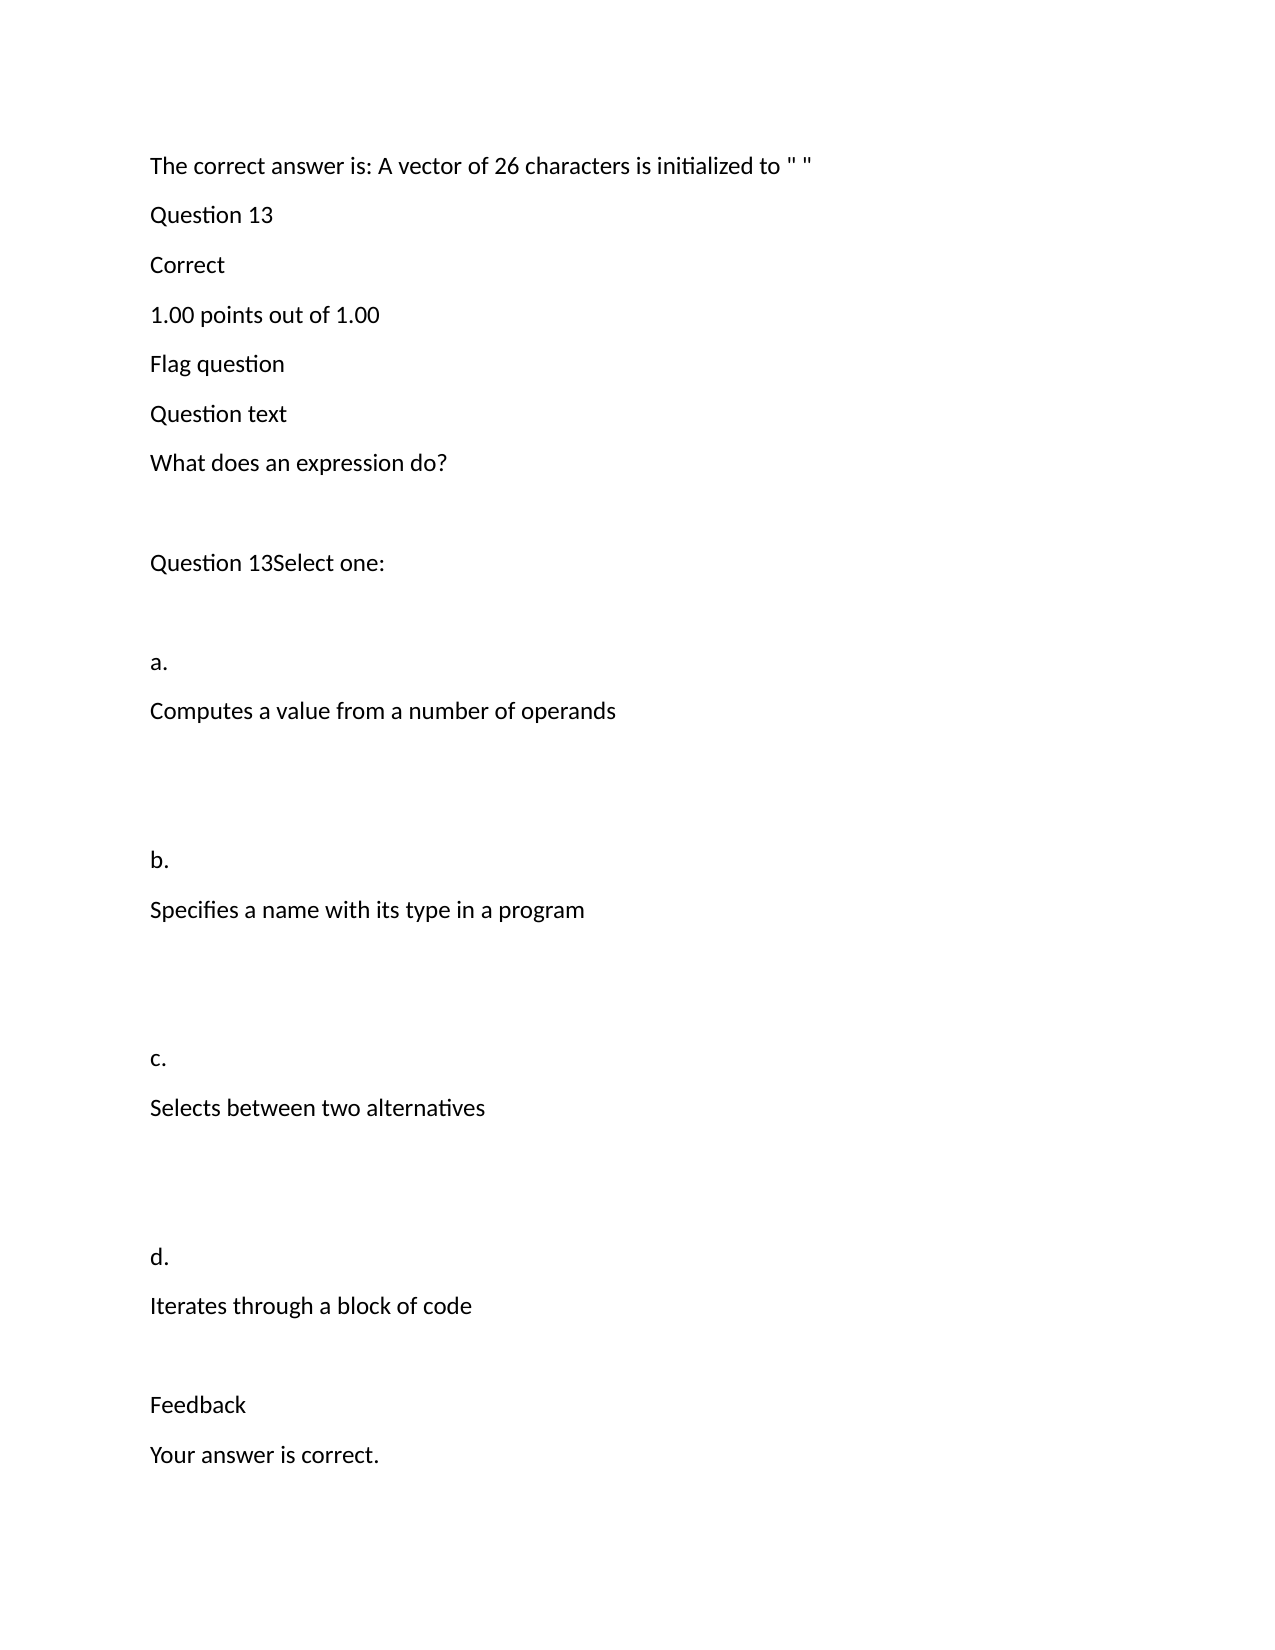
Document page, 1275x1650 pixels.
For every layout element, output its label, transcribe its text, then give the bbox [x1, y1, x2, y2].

text Correct [150, 249, 1125, 280]
text 1.00 points out of 1.00 [150, 299, 1125, 329]
text Specifies a name with its type in a program [150, 894, 1125, 924]
text Question text [150, 398, 1125, 428]
text Selects between two alternatives [150, 1092, 1125, 1123]
text b. [150, 844, 1125, 875]
text The correct answer is: A vector of 26 characters is initialized to " " [150, 150, 1125, 181]
text a. [150, 646, 1125, 676]
text c. [150, 1042, 1125, 1073]
text Feedback [150, 1389, 1125, 1420]
text d. [150, 1241, 1125, 1271]
text Flag question [150, 348, 1125, 379]
text What does an expression do? [150, 447, 1125, 478]
text Question 13 [150, 199, 1125, 230]
text Your answer is correct. [150, 1439, 1125, 1470]
text Iterates through a block of code [150, 1290, 1125, 1321]
text Computes a value from a number of operands [150, 695, 1125, 726]
text Question 13Select one: [150, 547, 1125, 577]
